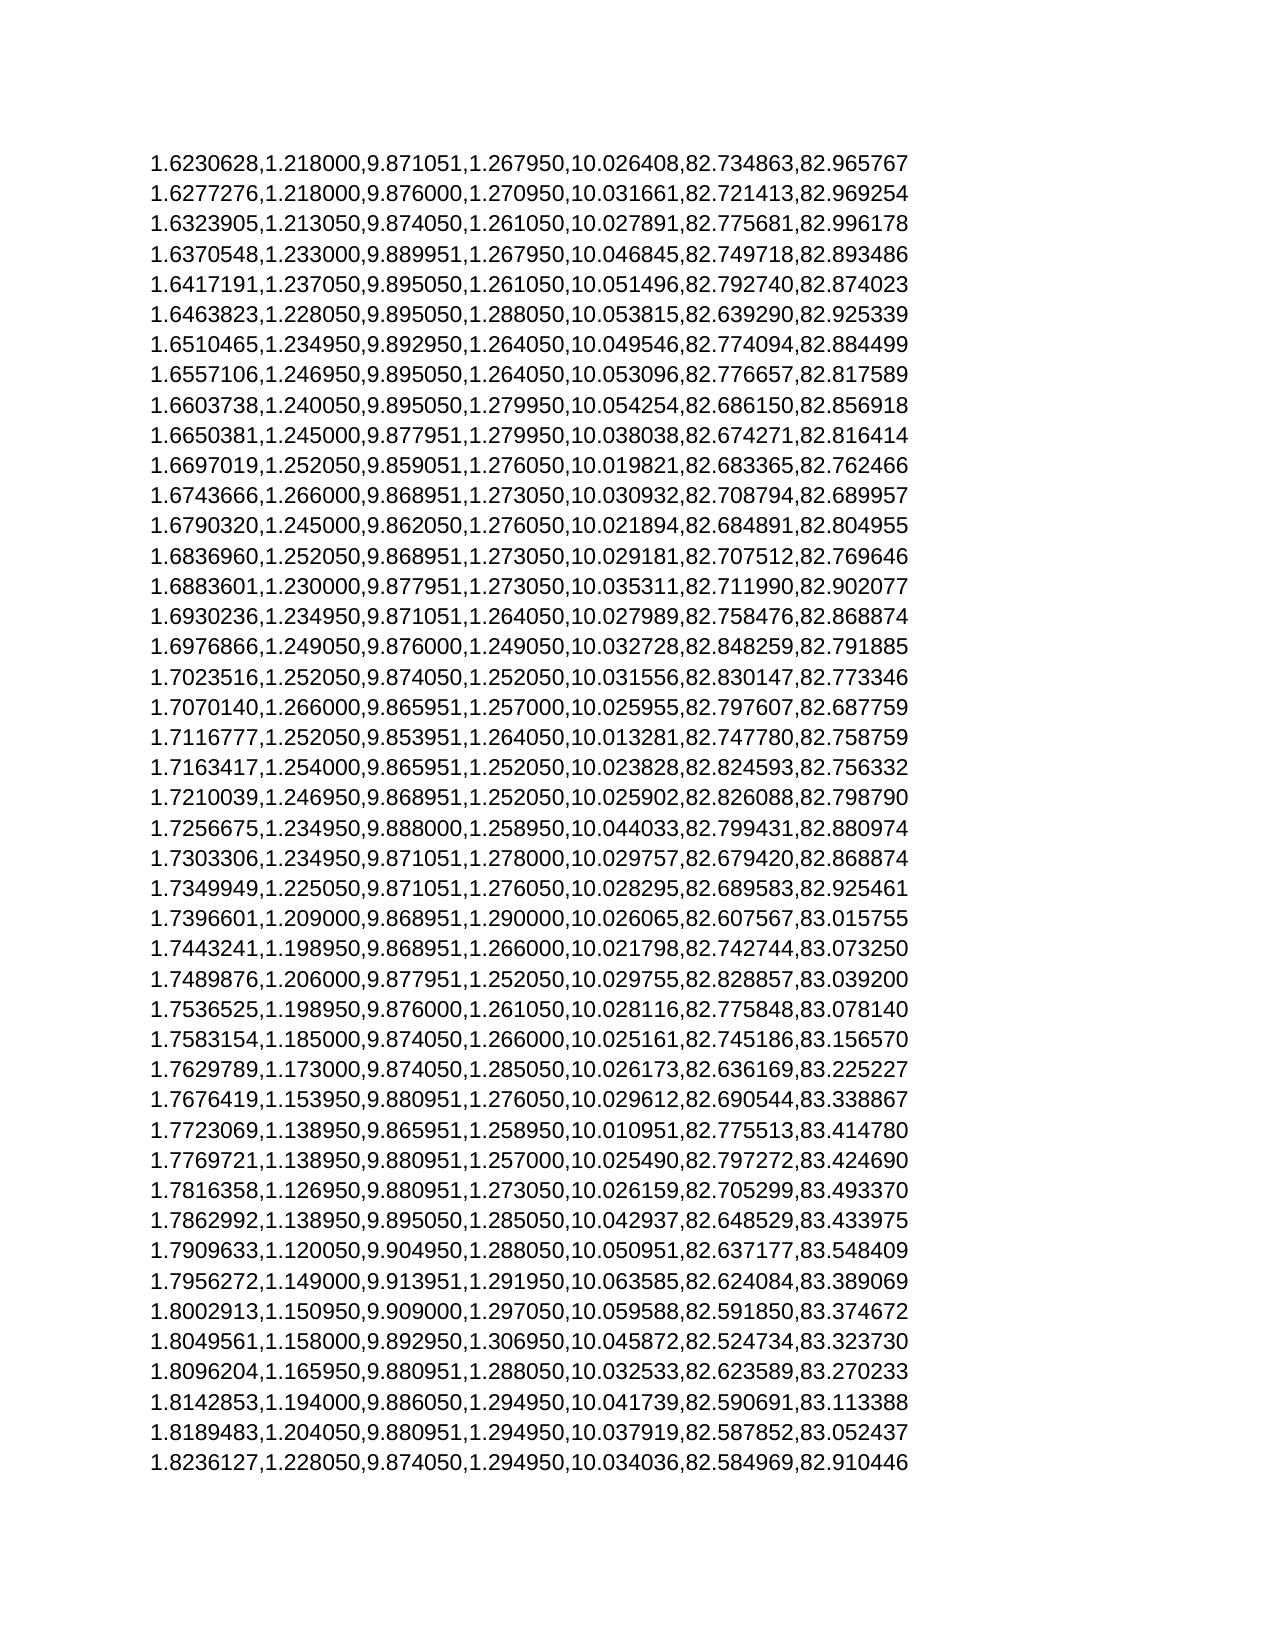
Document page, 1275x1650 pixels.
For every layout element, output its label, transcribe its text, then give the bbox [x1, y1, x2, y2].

text 1.6417191,1.237050,9.895050,1.261050,10.051496,82.792740,82.874023 [150, 271, 1125, 297]
text 1.6790320,1.245000,9.862050,1.276050,10.021894,82.684891,82.804955 [150, 512, 1125, 539]
text 1.6930236,1.234950,9.871051,1.264050,10.027989,82.758476,82.868874 [150, 603, 1125, 629]
text 1.6510465,1.234950,9.892950,1.264050,10.049546,82.774094,82.884499 [150, 331, 1125, 358]
text 1.7303306,1.234950,9.871051,1.278000,10.029757,82.679420,82.868874 [150, 845, 1125, 871]
text 1.7489876,1.206000,9.877951,1.252050,10.029755,82.828857,83.039200 [150, 966, 1125, 992]
text 1.7443241,1.198950,9.868951,1.266000,10.021798,82.742744,83.073250 [150, 935, 1125, 962]
text 1.6650381,1.245000,9.877951,1.279950,10.038038,82.674271,82.816414 [150, 422, 1125, 448]
text 1.7023516,1.252050,9.874050,1.252050,10.031556,82.830147,82.773346 [150, 663, 1125, 690]
text 1.6277276,1.218000,9.876000,1.270950,10.031661,82.721413,82.969254 [150, 180, 1125, 207]
text 1.6603738,1.240050,9.895050,1.279950,10.054254,82.686150,82.856918 [150, 392, 1125, 418]
text 1.7396601,1.209000,9.868951,1.290000,10.026065,82.607567,83.015755 [150, 905, 1125, 932]
text 1.7676419,1.153950,9.880951,1.276050,10.029612,82.690544,83.338867 [150, 1086, 1125, 1113]
text 1.8142853,1.194000,9.886050,1.294950,10.041739,82.590691,83.113388 [150, 1388, 1125, 1415]
text 1.7583154,1.185000,9.874050,1.266000,10.025161,82.745186,83.156570 [150, 1026, 1125, 1052]
text 1.6230628,1.218000,9.871051,1.267950,10.026408,82.734863,82.965767 [150, 150, 1125, 176]
text 1.7210039,1.246950,9.868951,1.252050,10.025902,82.826088,82.798790 [150, 784, 1125, 811]
text 1.7163417,1.254000,9.865951,1.252050,10.023828,82.824593,82.756332 [150, 754, 1125, 781]
text 1.7723069,1.138950,9.865951,1.258950,10.010951,82.775513,83.414780 [150, 1117, 1125, 1143]
text 1.7769721,1.138950,9.880951,1.257000,10.025490,82.797272,83.424690 [150, 1147, 1125, 1173]
text 1.7256675,1.234950,9.888000,1.258950,10.044033,82.799431,82.880974 [150, 814, 1125, 841]
text 1.7536525,1.198950,9.876000,1.261050,10.028116,82.775848,83.078140 [150, 996, 1125, 1022]
text 1.6463823,1.228050,9.895050,1.288050,10.053815,82.639290,82.925339 [150, 301, 1125, 327]
text 1.7909633,1.120050,9.904950,1.288050,10.050951,82.637177,83.548409 [150, 1237, 1125, 1264]
text 1.8189483,1.204050,9.880951,1.294950,10.037919,82.587852,83.052437 [150, 1419, 1125, 1445]
text 1.6743666,1.266000,9.868951,1.273050,10.030932,82.708794,82.689957 [150, 482, 1125, 509]
text 1.7349949,1.225050,9.871051,1.276050,10.028295,82.689583,82.925461 [150, 875, 1125, 901]
text 1.8096204,1.165950,9.880951,1.288050,10.032533,82.623589,83.270233 [150, 1358, 1125, 1385]
text 1.6370548,1.233000,9.889951,1.267950,10.046845,82.749718,82.893486 [150, 241, 1125, 267]
text 1.7956272,1.149000,9.913951,1.291950,10.063585,82.624084,83.389069 [150, 1268, 1125, 1294]
text 1.6836960,1.252050,9.868951,1.273050,10.029181,82.707512,82.769646 [150, 543, 1125, 569]
text 1.6323905,1.213050,9.874050,1.261050,10.027891,82.775681,82.996178 [150, 210, 1125, 237]
text 1.6557106,1.246950,9.895050,1.264050,10.053096,82.776657,82.817589 [150, 361, 1125, 388]
text 1.6976866,1.249050,9.876000,1.249050,10.032728,82.848259,82.791885 [150, 633, 1125, 660]
text 1.8049561,1.158000,9.892950,1.306950,10.045872,82.524734,83.323730 [150, 1328, 1125, 1354]
text 1.8002913,1.150950,9.909000,1.297050,10.059588,82.591850,83.374672 [150, 1298, 1125, 1324]
text 1.7116777,1.252050,9.853951,1.264050,10.013281,82.747780,82.758759 [150, 724, 1125, 750]
text 1.7070140,1.266000,9.865951,1.257000,10.025955,82.797607,82.687759 [150, 694, 1125, 720]
text 1.7629789,1.173000,9.874050,1.285050,10.026173,82.636169,83.225227 [150, 1056, 1125, 1083]
text 1.8236127,1.228050,9.874050,1.294950,10.034036,82.584969,82.910446 [150, 1449, 1125, 1475]
text 1.6697019,1.252050,9.859051,1.276050,10.019821,82.683365,82.762466 [150, 452, 1125, 478]
text 1.6883601,1.230000,9.877951,1.273050,10.035311,82.711990,82.902077 [150, 573, 1125, 599]
text 1.7862992,1.138950,9.895050,1.285050,10.042937,82.648529,83.433975 [150, 1207, 1125, 1234]
text 1.7816358,1.126950,9.880951,1.273050,10.026159,82.705299,83.493370 [150, 1177, 1125, 1203]
